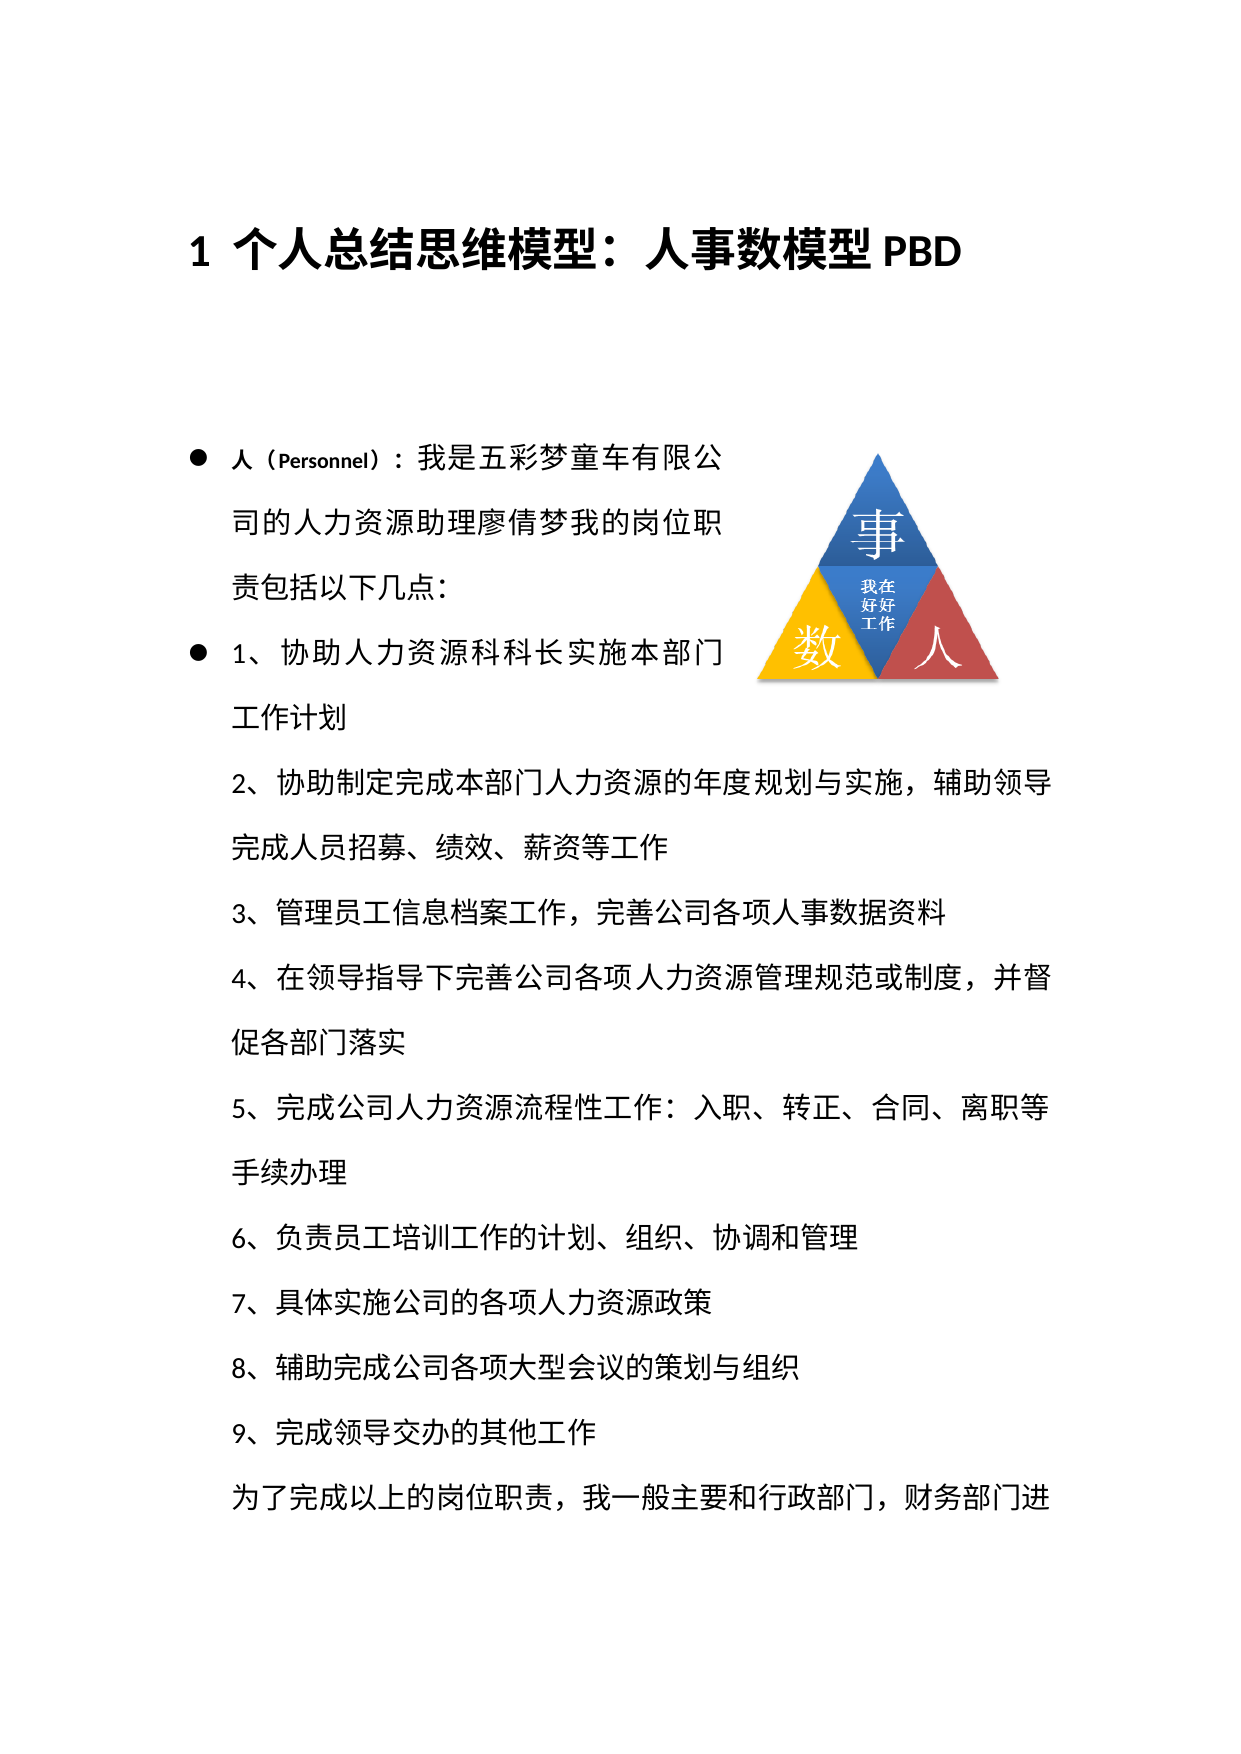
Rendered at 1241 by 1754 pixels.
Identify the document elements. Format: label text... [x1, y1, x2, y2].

subtitle 个人总结思维模型：人事数模型PBD [187, 197, 1053, 295]
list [231, 1463, 1053, 1528]
list 人（Personnel）：我是五彩梦童车有限公司的人力资源助理廖倩梦我的岗位职责包括以下几点： [187, 423, 1053, 618]
picture [742, 450, 1011, 720]
list 1、协助人力资源科科长实施本部门工作计划 2、协助制定完成本部门人力资源的年度规划与实施，辅助领导完成人员招募、绩效、薪资等工作 3、管理员工信息档案工作，完善公司各项人事数据资料 4、在领导指导下完善公司各项人力资源管理规范或制度，并督促各部门落实 5、完成公司人力资源流程性工作：入职、转正、合同、离职等手续办理 6、负责员工培训工作的计划、组织、协调和管理 7、具体实施公司的各项人力资源政策 8、辅助完成公司各项大型会议的策划与组织 9、完成领导交办的其他工作 [187, 618, 1053, 1463]
